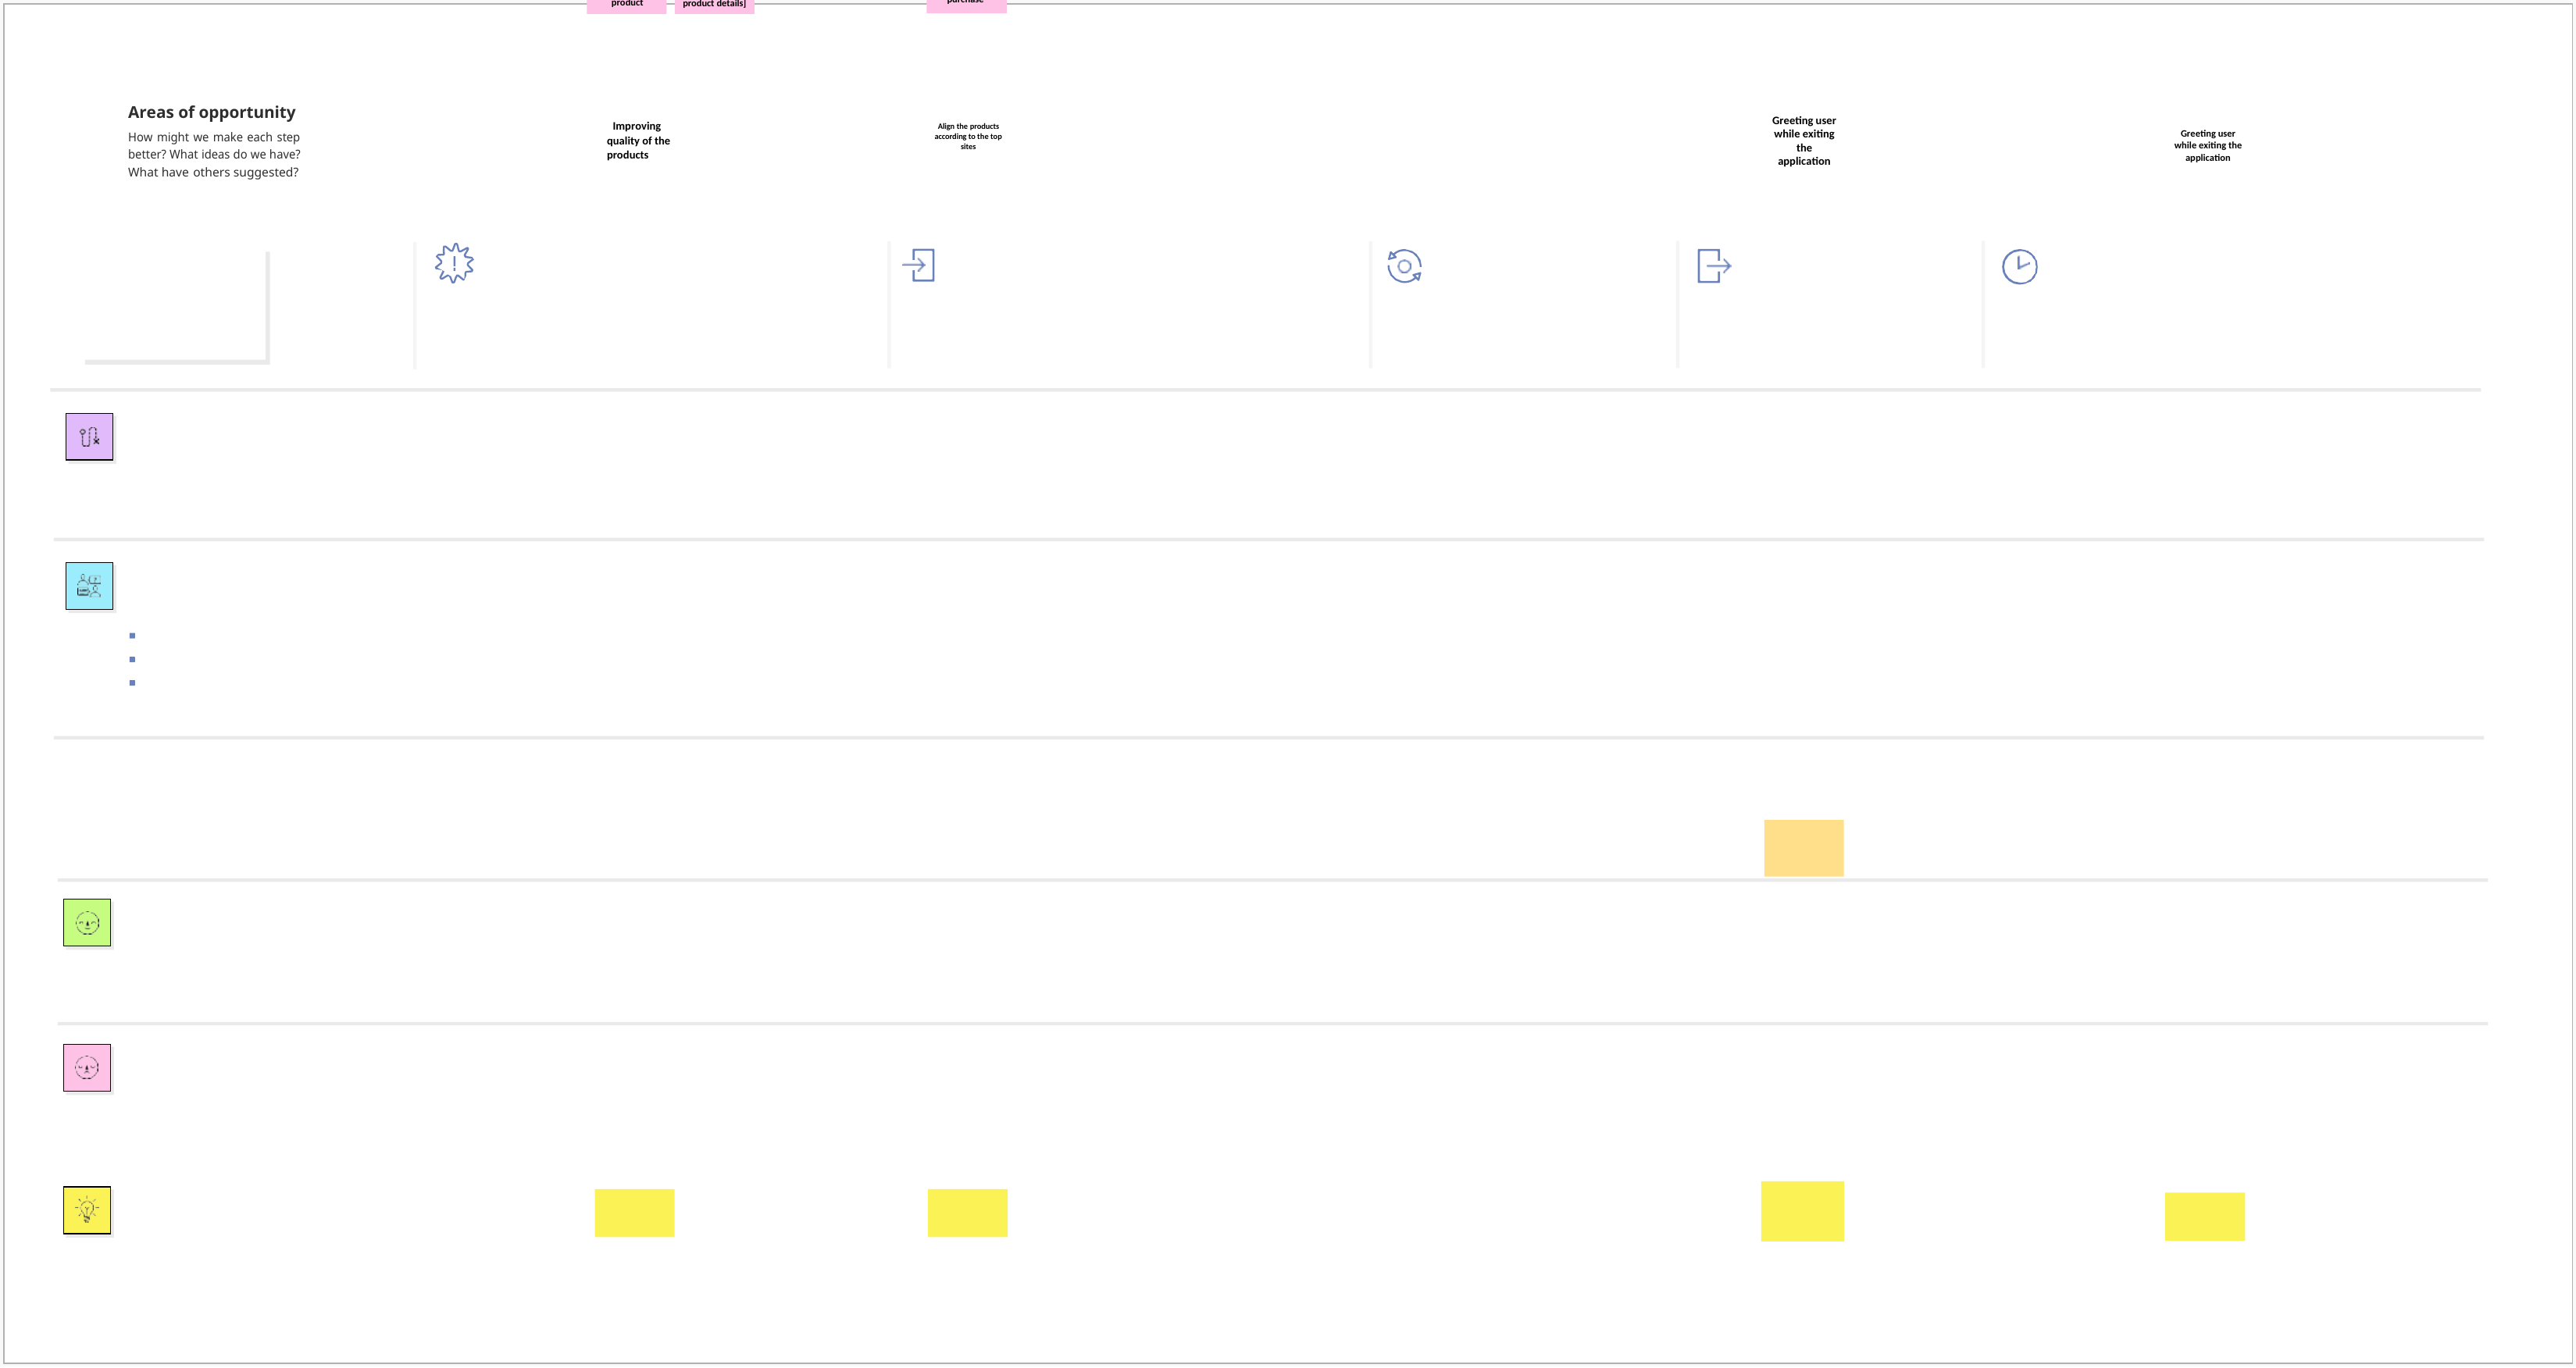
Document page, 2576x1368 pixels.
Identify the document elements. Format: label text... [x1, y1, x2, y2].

picture [80, 427, 99, 447]
picture [1397, 259, 1411, 273]
picture [902, 258, 926, 272]
subtitle Improving quality of the products [607, 119, 672, 162]
picture [76, 911, 99, 935]
picture [75, 1195, 99, 1223]
text How might we make each step better? What ideas do we have? What have others suggested? [128, 128, 301, 180]
subtitle Areas of opportunity [128, 101, 304, 123]
picture [1707, 258, 1732, 273]
picture [2018, 251, 2038, 283]
picture [75, 1056, 98, 1079]
picture [77, 574, 101, 597]
subtitle Greeting user while exiting the application [1771, 114, 1836, 169]
